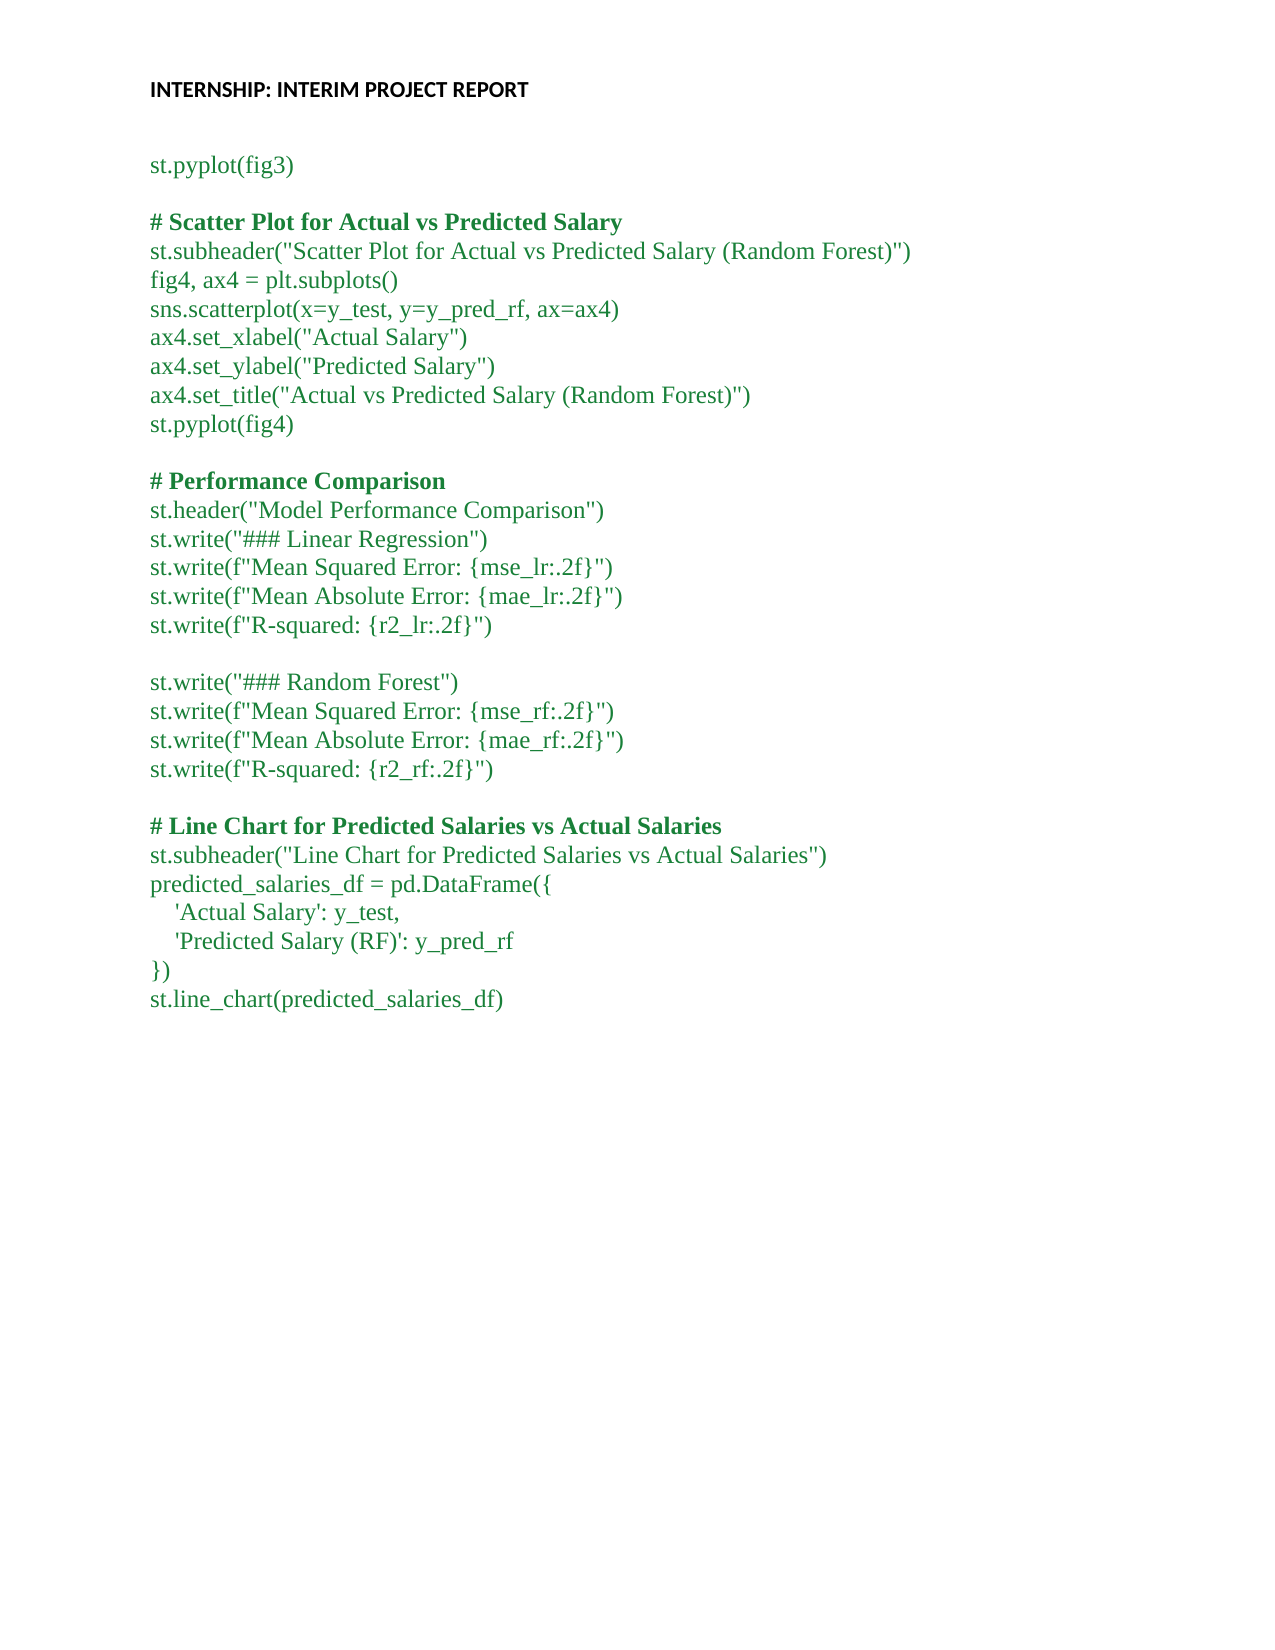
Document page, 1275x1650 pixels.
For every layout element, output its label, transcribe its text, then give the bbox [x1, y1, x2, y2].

text st.header("Model Performance Comparison") [150, 495, 1125, 524]
text st.write(f"R-squared: {r2_rf:.2f}") [150, 754, 1125, 782]
text ax4.set_ylabel("Predicted Salary") [150, 351, 1125, 380]
text 'Predicted Salary (RF)': y_pred_rf [150, 926, 1125, 955]
text st.subheader("Scatter Plot for Actual vs Predicted Salary (Random Forest)") [150, 236, 1125, 265]
text # Scatter Plot for Actual vs Predicted Salary [150, 207, 1125, 236]
text ax4.set_title("Actual vs Predicted Salary (Random Forest)") [150, 380, 1125, 409]
text st.subheader("Line Chart for Predicted Salaries vs Actual Salaries") [150, 840, 1125, 869]
text # Performance Comparison [150, 466, 1125, 495]
text predicted_salaries_df = pd.DataFrame({ [150, 869, 1125, 897]
text st.write(f"R-squared: {r2_lr:.2f}") [150, 610, 1125, 639]
text st.write(f"Mean Squared Error: {mse_lr:.2f}") [150, 552, 1125, 581]
text fig4, ax4 = plt.subplots() [150, 265, 1125, 294]
text st.pyplot(fig3) [150, 150, 1125, 179]
text st.write("### Linear Regression") [150, 524, 1125, 552]
text 'Actual Salary': y_test, [150, 897, 1125, 926]
text ax4.set_xlabel("Actual Salary") [150, 322, 1125, 351]
text st.write(f"Mean Squared Error: {mse_rf:.2f}") [150, 696, 1125, 725]
text st.line_chart(predicted_salaries_df) [150, 984, 1125, 1012]
text st.write(f"Mean Absolute Error: {mae_rf:.2f}") [150, 725, 1125, 754]
text st.pyplot(fig4) [150, 409, 1125, 437]
text # Line Chart for Predicted Salaries vs Actual Salaries [150, 811, 1125, 840]
text }) [150, 955, 1125, 984]
text st.write(f"Mean Absolute Error: {mae_lr:.2f}") [150, 581, 1125, 610]
text st.write("### Random Forest") [150, 667, 1125, 696]
text sns.scatterplot(x=y_test, y=y_pred_rf, ax=ax4) [150, 294, 1125, 322]
